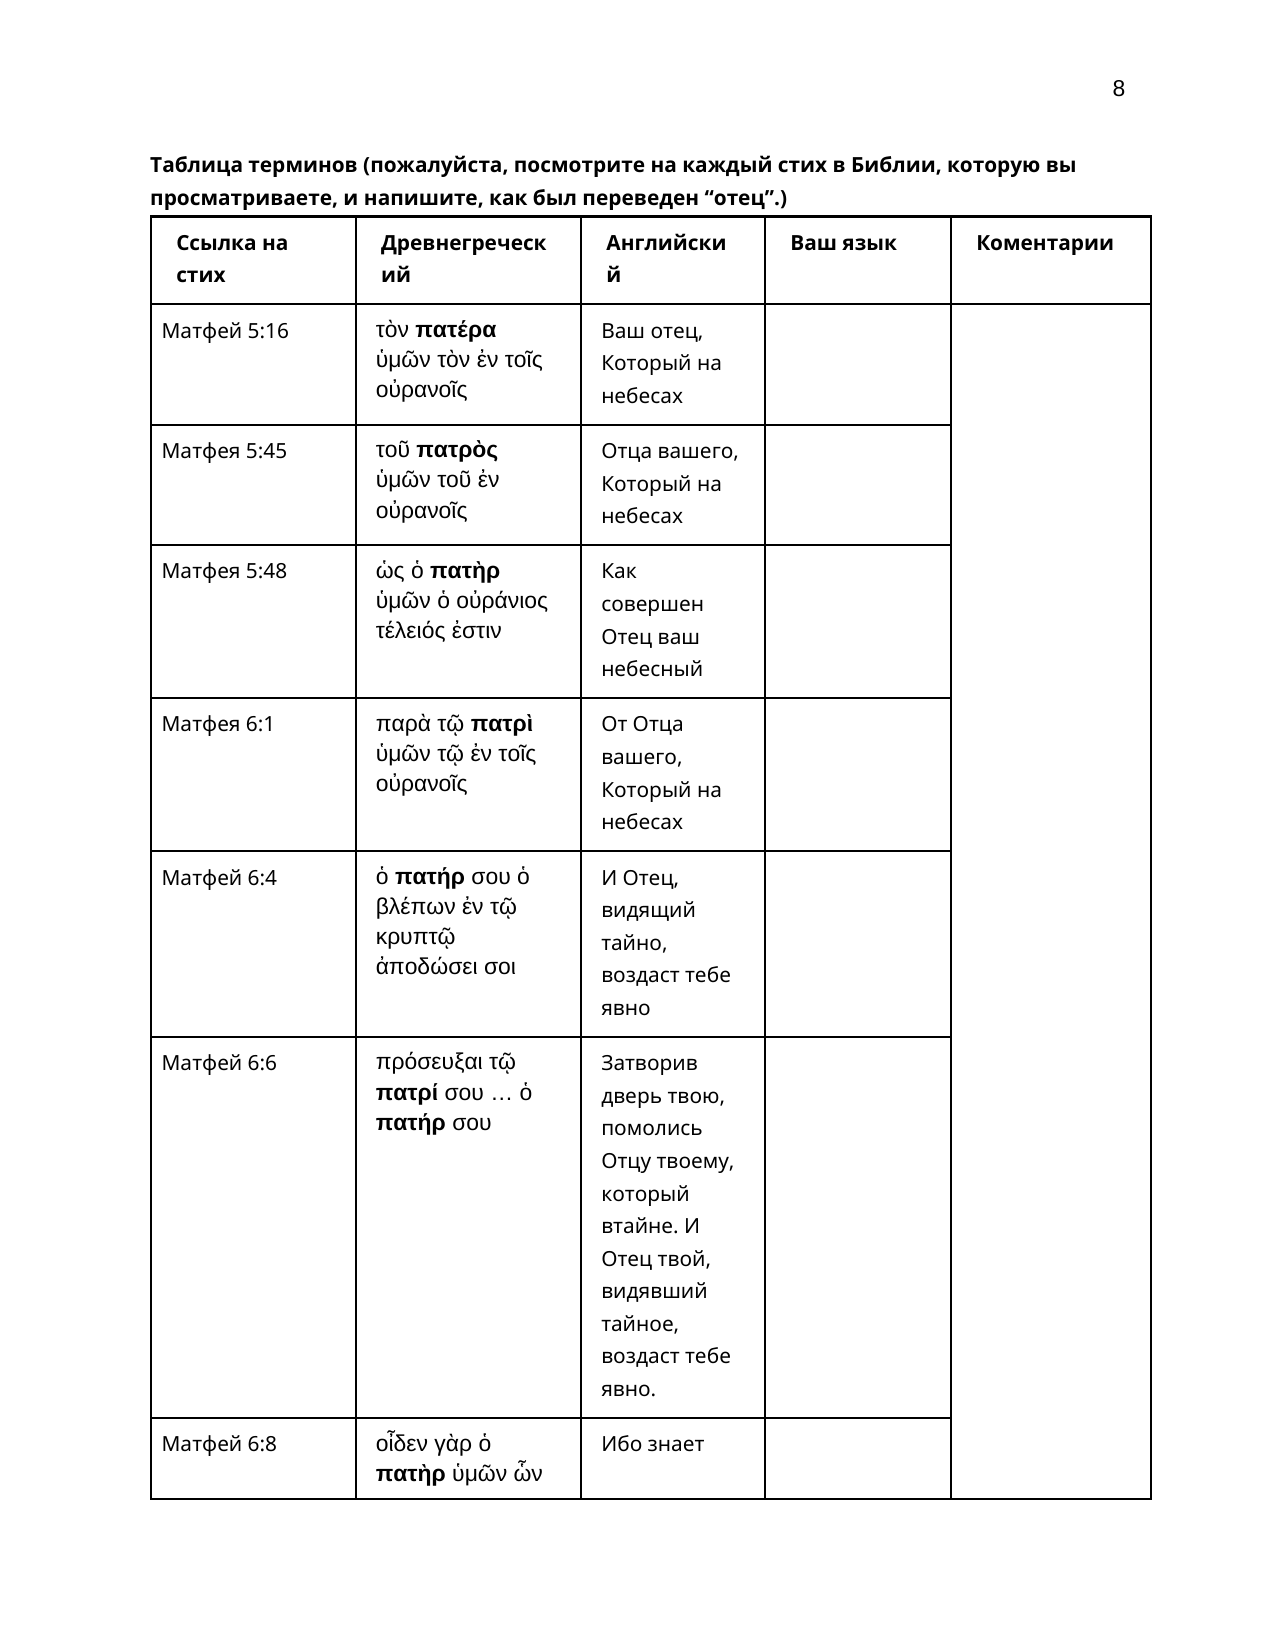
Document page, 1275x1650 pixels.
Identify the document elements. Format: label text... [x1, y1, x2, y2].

table_cell [766, 426, 950, 544]
table_cell От Отца вашего, Который на небесах [582, 699, 764, 850]
table_cell Матфей 6:8 [152, 1419, 355, 1498]
table_cell Матфей 5:16 [152, 305, 355, 424]
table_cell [582, 1419, 764, 1498]
table_cell Матфея 5:48 [152, 546, 355, 697]
table_cell πρόσευξαι τῷ πατρί σου … ὁ πατήρ σου [357, 1038, 580, 1417]
table_cell [952, 305, 1150, 1498]
table_cell [766, 305, 950, 424]
table_cell ὡς ὁ πατὴρ ὑμῶν ὁ οὐράνιος τέλειός ἐστιν [357, 546, 580, 697]
table_cell Ваш отец, Который на небесах [582, 305, 764, 424]
table_cell τοῦ πατρὸς ὑμῶν τοῦ ἐν οὐρανοῖς [357, 426, 580, 544]
table_header Ссылка на стих [152, 218, 355, 303]
table_header Ваш язык [766, 218, 950, 303]
table_header Коментарии [952, 218, 1150, 303]
table_cell [766, 699, 950, 850]
table_cell Матфея 5:45 [152, 426, 355, 544]
table_cell [766, 1038, 950, 1417]
table_header Английский [582, 218, 764, 303]
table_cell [357, 1419, 580, 1498]
table_cell Матфея 6:1 [152, 699, 355, 850]
table_cell Матфей 6:4 [152, 852, 355, 1036]
table_cell [766, 546, 950, 697]
table_header Древнегреческий [357, 218, 580, 303]
table_cell ὁ πατήρ σου ὁ βλέπων ἐν τῷ κρυπτῷ ἀποδώσει σοι [357, 852, 580, 1036]
table_cell Матфей 6:6 [152, 1038, 355, 1417]
table_cell παρὰ τῷ πατρὶ ὑμῶν τῷ ἐν τοῖς οὐρανοῖς [357, 699, 580, 850]
table_cell Отца вашего, Который на небесах [582, 426, 764, 544]
table_cell И Отец, видящий тайно, воздаст тебе явно [582, 852, 764, 1036]
table_cell Затворив дверь твою, помолись Отцу твоему, который втайне. И Отец твой, видявший тайное, воздаст тебе явно. [582, 1038, 764, 1417]
table_cell [766, 1419, 950, 1498]
table_cell [766, 852, 950, 1036]
table_cell Как совершен Отец ваш небесный [582, 546, 764, 697]
table_cell τὸν πατέρα ὑμῶν τὸν ἐν τοῖς οὐρανοῖς [357, 305, 580, 424]
subtitle Таблица терминов (пожалуйста, посмотрите на каждый стих в Библии, которую вы просматриваете, и напишите, как был переведен “отец”.) [150, 150, 1125, 212]
